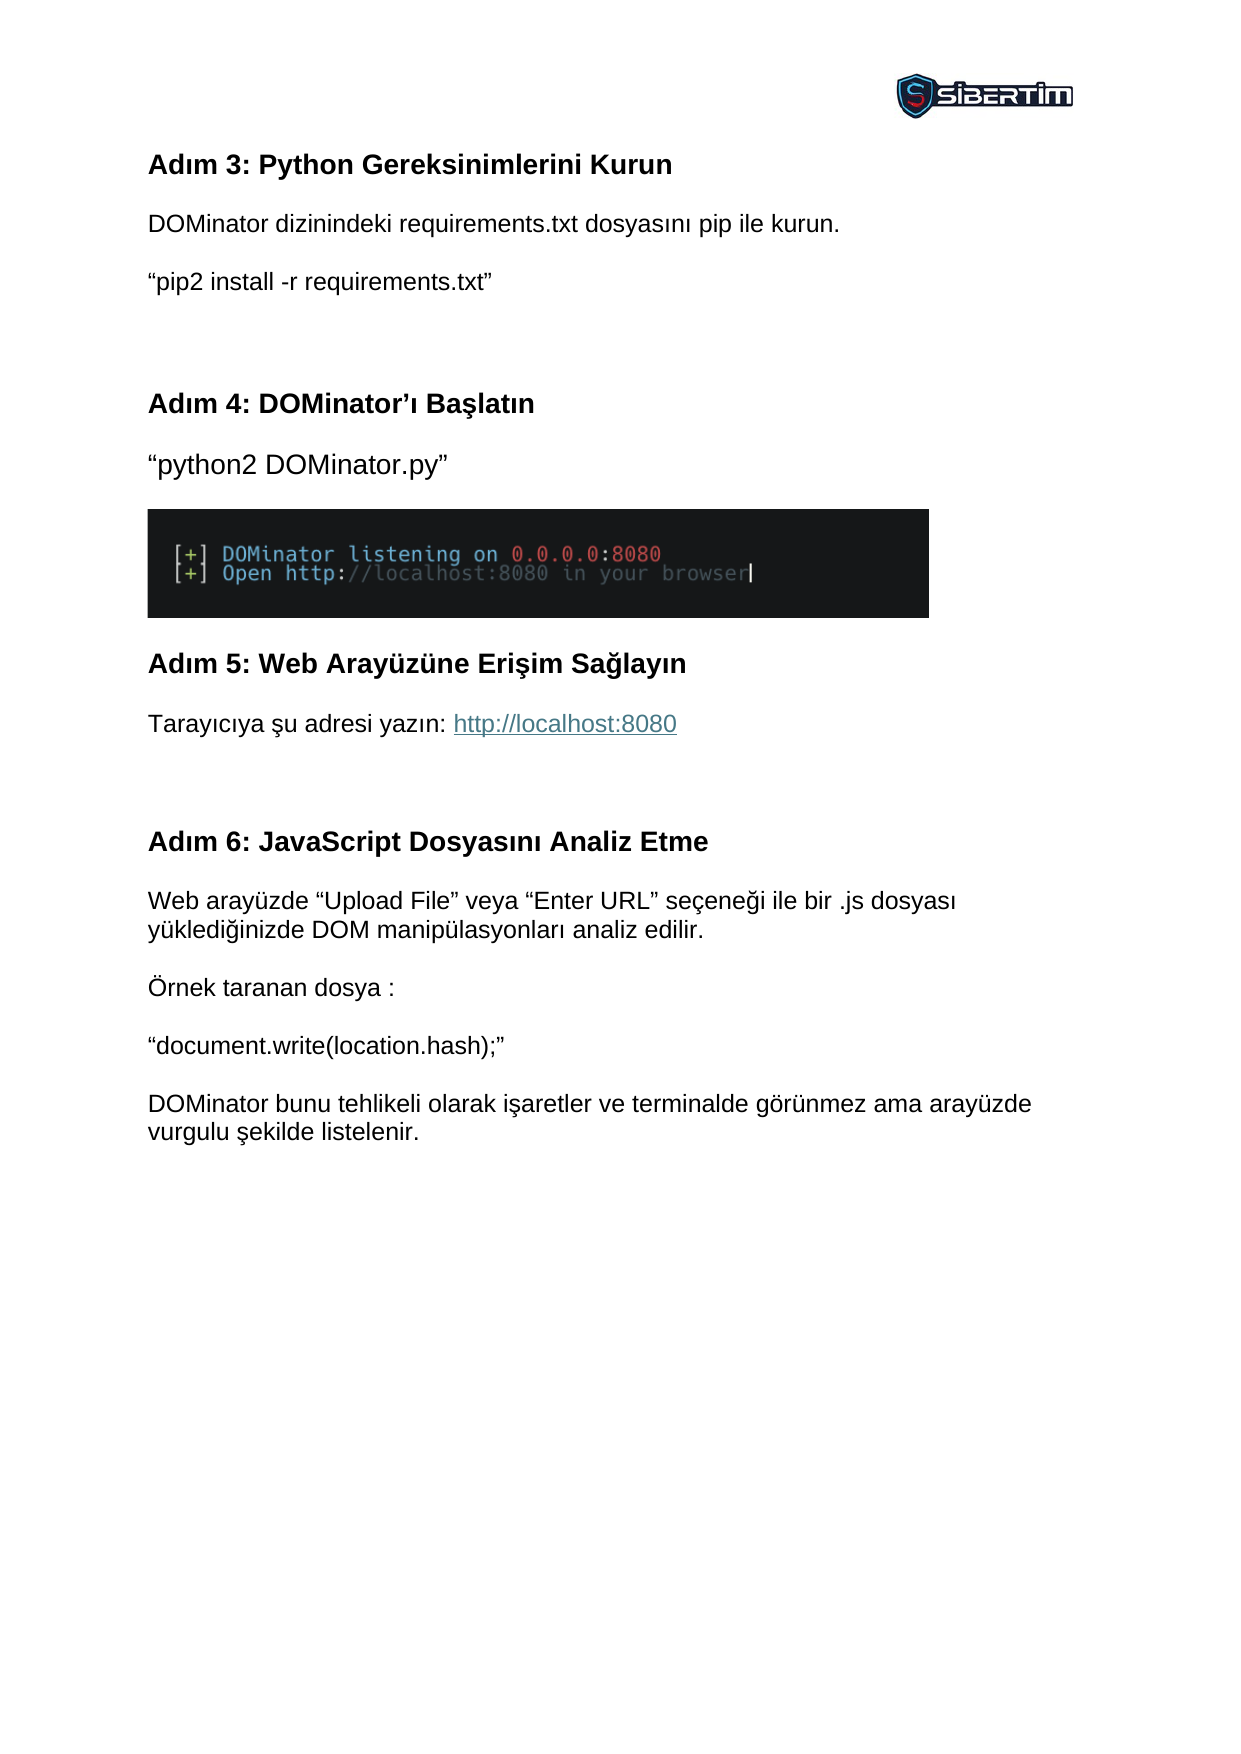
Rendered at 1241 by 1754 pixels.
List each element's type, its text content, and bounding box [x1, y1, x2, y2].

text Adım 6: JavaScript Dosyasını Analiz Etme [148, 824, 1093, 857]
text Örnek taranan dosya : [148, 973, 1093, 1002]
text “python2 DOMinator.py” [148, 448, 1093, 481]
text “document.write(location.hash);” [148, 1031, 1093, 1059]
text Adım 5: Web Arayüzüne Erişim Sağlayın [148, 647, 1093, 679]
text Adım 3: Python Gereksinimlerini Kurun [148, 148, 1093, 180]
picture [147, 509, 929, 618]
text Adım 4: DOMinator’ı Başlatın [148, 387, 1093, 419]
text DOMinator dizinindeki requirements.txt dosyasını pip ile kurun. [148, 209, 1093, 238]
text Web arayüzde “Upload File” veya “Enter URL” seçeneği ile bir .js dosyası yüklediğinizde DOM manipülasyonları analiz edilir. [148, 886, 1093, 944]
text “pip2 install -r requirements.txt” [148, 267, 1093, 296]
picture [893, 73, 1074, 119]
text DOMinator bunu tehlikeli olarak işaretler ve terminalde görünmez ama arayüzde vurgulu şekilde listelenir. [148, 1089, 1093, 1146]
text Tarayıcıya şu adresi yazın: http://localhost:8080 [148, 709, 1093, 737]
